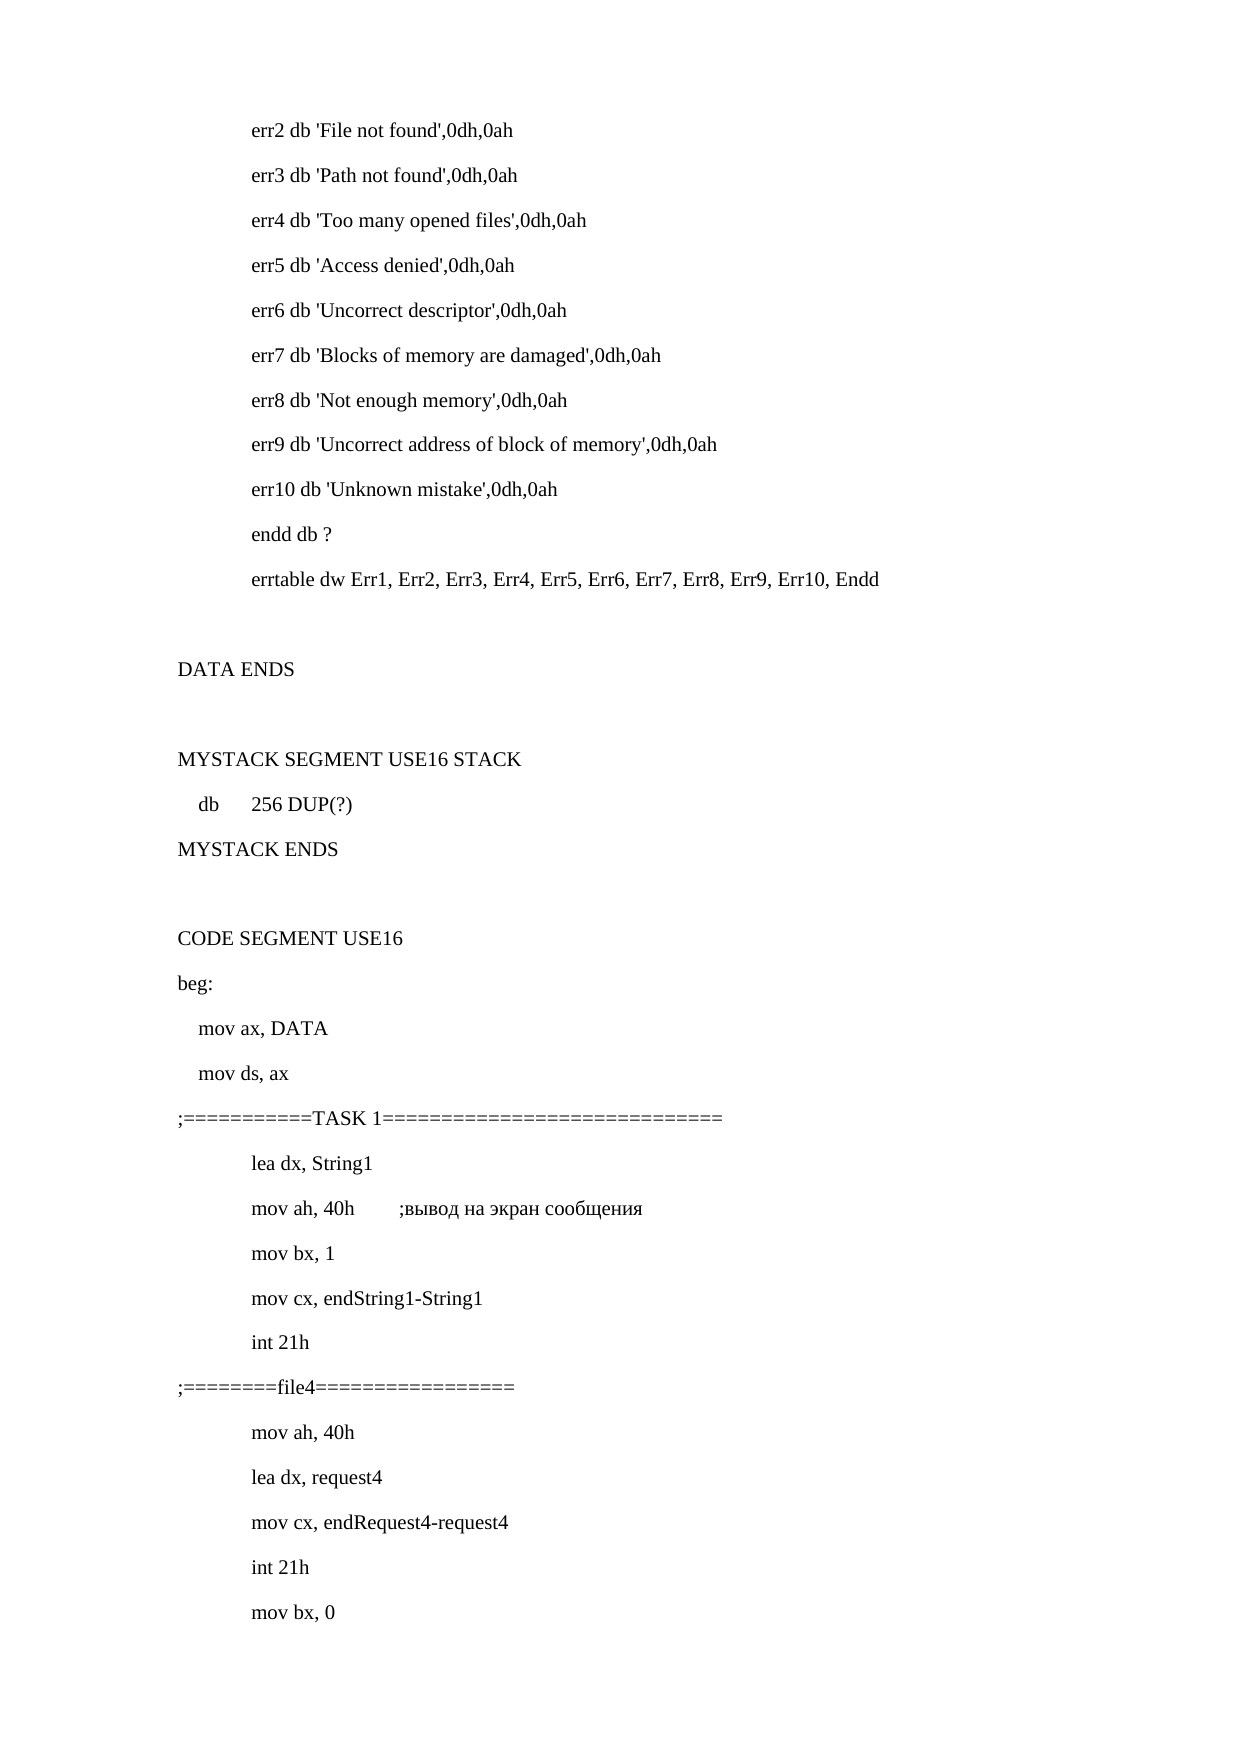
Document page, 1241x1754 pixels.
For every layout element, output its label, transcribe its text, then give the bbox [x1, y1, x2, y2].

text ;===========TASK 1============================= [177, 1106, 1152, 1130]
text err9 db 'Uncorrect address of block of memory',0dh,0ah [177, 432, 1152, 456]
text endd db ? [177, 522, 1152, 546]
text MYSTACK SEGMENT USE16 STACK [177, 747, 1152, 771]
text mov ah, 40h ;вывод на экран сообщения [177, 1196, 1152, 1220]
text err7 db 'Blocks of memory are damaged',0dh,0ah [177, 343, 1152, 367]
text mov bx, 1 [177, 1241, 1152, 1264]
text int 21h [177, 1330, 1152, 1354]
text err4 db 'Too many opened files',0dh,0ah [177, 208, 1152, 232]
text err8 db 'Not enough memory',0dh,0ah [177, 387, 1152, 412]
text mov ah, 40h [177, 1420, 1152, 1444]
text errtable dw Err1, Err2, Err3, Err4, Err5, Err6, Err7, Err8, Err9, Err10, Endd [177, 567, 1152, 591]
text beg: [177, 971, 1152, 995]
text err2 db 'File not found',0dh,0ah [177, 118, 1152, 142]
text err6 db 'Uncorrect descriptor',0dh,0ah [177, 298, 1152, 322]
text mov ds, ax [177, 1061, 1152, 1085]
text lea dx, String1 [177, 1151, 1152, 1175]
text mov cx, endRequest4-request4 [177, 1510, 1152, 1534]
text err3 db 'Path not found',0dh,0ah [177, 163, 1152, 187]
text DATA ENDS [177, 657, 1152, 681]
text lea dx, request4 [177, 1465, 1152, 1489]
text db 256 DUP(?) [177, 792, 1152, 816]
text mov cx, endString1-String1 [177, 1285, 1152, 1309]
text mov ax, DATA [177, 1016, 1152, 1040]
text mov bx, 0 [177, 1600, 1152, 1624]
text int 21h [177, 1555, 1152, 1579]
text err5 db 'Access denied',0dh,0ah [177, 253, 1152, 277]
text ;========file4================= [177, 1375, 1152, 1399]
text MYSTACK ENDS [177, 836, 1152, 861]
text CODE SEGMENT USE16 [177, 926, 1152, 950]
text err10 db 'Unknown mistake',0dh,0ah [177, 477, 1152, 501]
